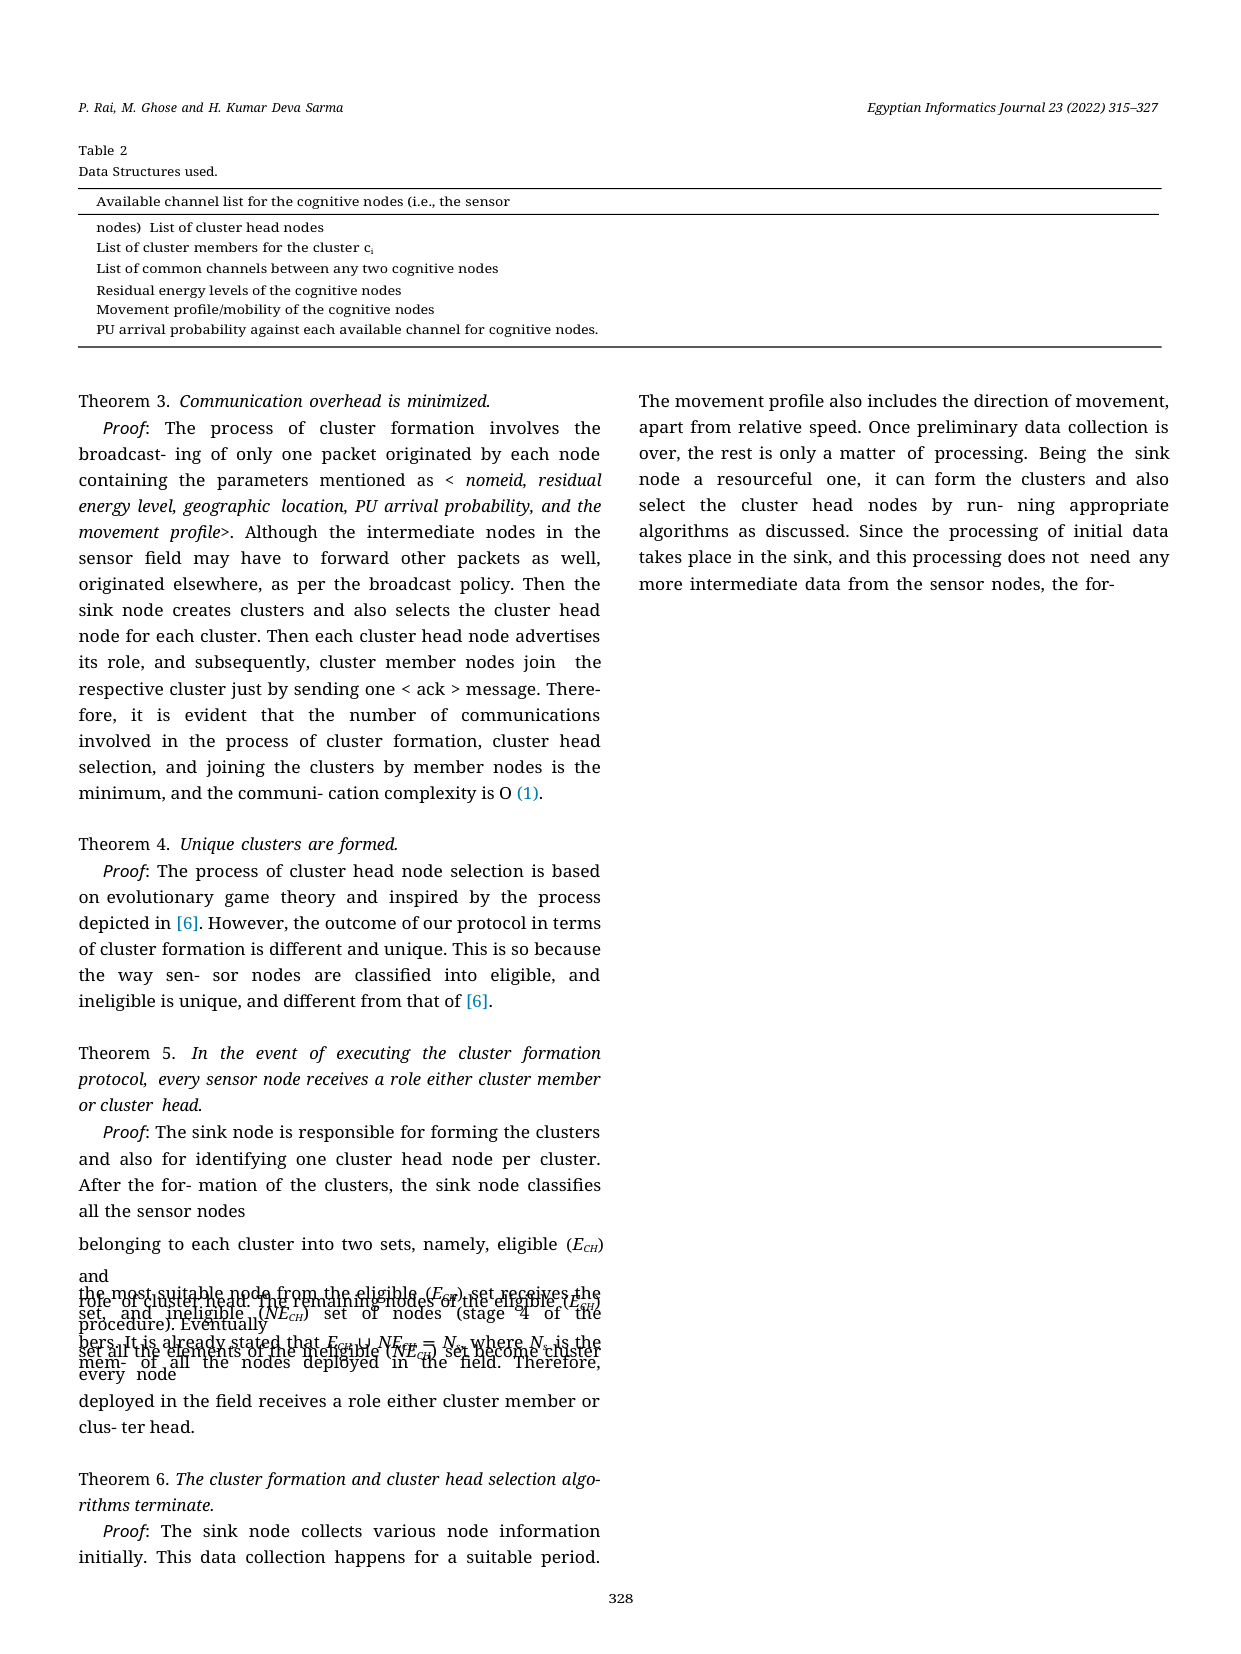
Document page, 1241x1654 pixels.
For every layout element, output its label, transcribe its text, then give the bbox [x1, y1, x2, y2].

text Proof: The sink node collects various node information initially. This data collection happens for a suitable period. The movement profile also includes the direction of movement, apart from relative speed. Once preliminary data collection is over, the rest is only a matter of processing. Being the sink node a resourceful one, it can form the clusters and also select the cluster head nodes by run- ning appropriate algorithms as discussed. Since the processing of initial data takes place in the sink, and this processing does not need any more intermediate data from the sensor nodes, the for- [638, 390, 1169, 595]
text Proof: The sink node is responsible for forming the clusters and also for identifying one cluster head node per cluster. After the for- mation of the clusters, the sink node classifies all the sensor nodes [78, 1121, 601, 1222]
text List of cluster members for the cluster ci [96, 239, 1173, 257]
text PU arrival probability against each available channel for cognitive nodes. [96, 321, 1173, 338]
text Available channel list for the cognitive nodes (i.e., the sensor nodes) List of cluster head nodes [96, 215, 547, 236]
text Theorem 5. In the event of executing the cluster formation protocol, every sensor node receives a role either cluster member or cluster head. [78, 1042, 601, 1116]
text Movement profile/mobility of the cognitive nodes [96, 303, 1173, 317]
text deployed in the field receives a role either cluster member or clus- ter head. [78, 1390, 601, 1439]
text Theorem 4. Unique clusters are formed. [78, 833, 605, 856]
text Theorem 3. Communication overhead is minimized. [78, 390, 605, 412]
text Proof: The process of cluster head node selection is based on evolutionary game theory and inspired by the process depicted in [6]. However, the outcome of our protocol in terms of cluster formation is different and unique. This is so because the way sen- sor nodes are classified into eligible, and ineligible is unique, and different from that of [6]. [78, 860, 601, 1013]
text the most suitable node from the eligible (ECH) set receives the role of cluster head. The remaining nodes of the eligible (ECH) set, and ineligible (NECH) set of nodes (stage 4 of the procedure). Eventually [78, 1290, 601, 1336]
text Data Structures used. [78, 163, 1173, 180]
text Available channel list for the cognitive nodes (i.e., the sensor nodes) List of cluster head nodes [96, 190, 547, 213]
text List of common channels between any two cognitive nodes Residual energy levels of the cognitive nodes [96, 260, 519, 299]
text belonging to each cluster into two sets, namely, eligible (ECH) and [78, 1225, 605, 1289]
text bers. It is already stated that ECH ∪ NECH = Ns, where Ns is the set all the elements of the ineligible (NECH) set become cluster mem- of all the nodes deployed in the field. Therefore, every node [78, 1340, 601, 1385]
text Proof: The process of cluster formation involves the broadcast- ing of only one packet originated by each node containing the parameters mentioned as < nomeid, residual energy level, geographic location, PU arrival probability, and the movement profile>. Although the intermediate nodes in the sensor field may have to forward other packets as well, originated elsewhere, as per the broadcast policy. Then the sink node creates clusters and also selects the cluster head node for each cluster. Then each cluster head node advertises its role, and subsequently, cluster member nodes join the respective cluster just by sending one < ack > message. There- fore, it is evident that the number of communications involved in the process of cluster formation, cluster head selection, and joining the clusters by member nodes is the minimum, and the communi- cation complexity is O (1). [78, 417, 601, 804]
text Table 2 [78, 142, 1173, 159]
text Theorem 6. The cluster formation and cluster head selection algo- rithms terminate. [78, 1468, 601, 1516]
